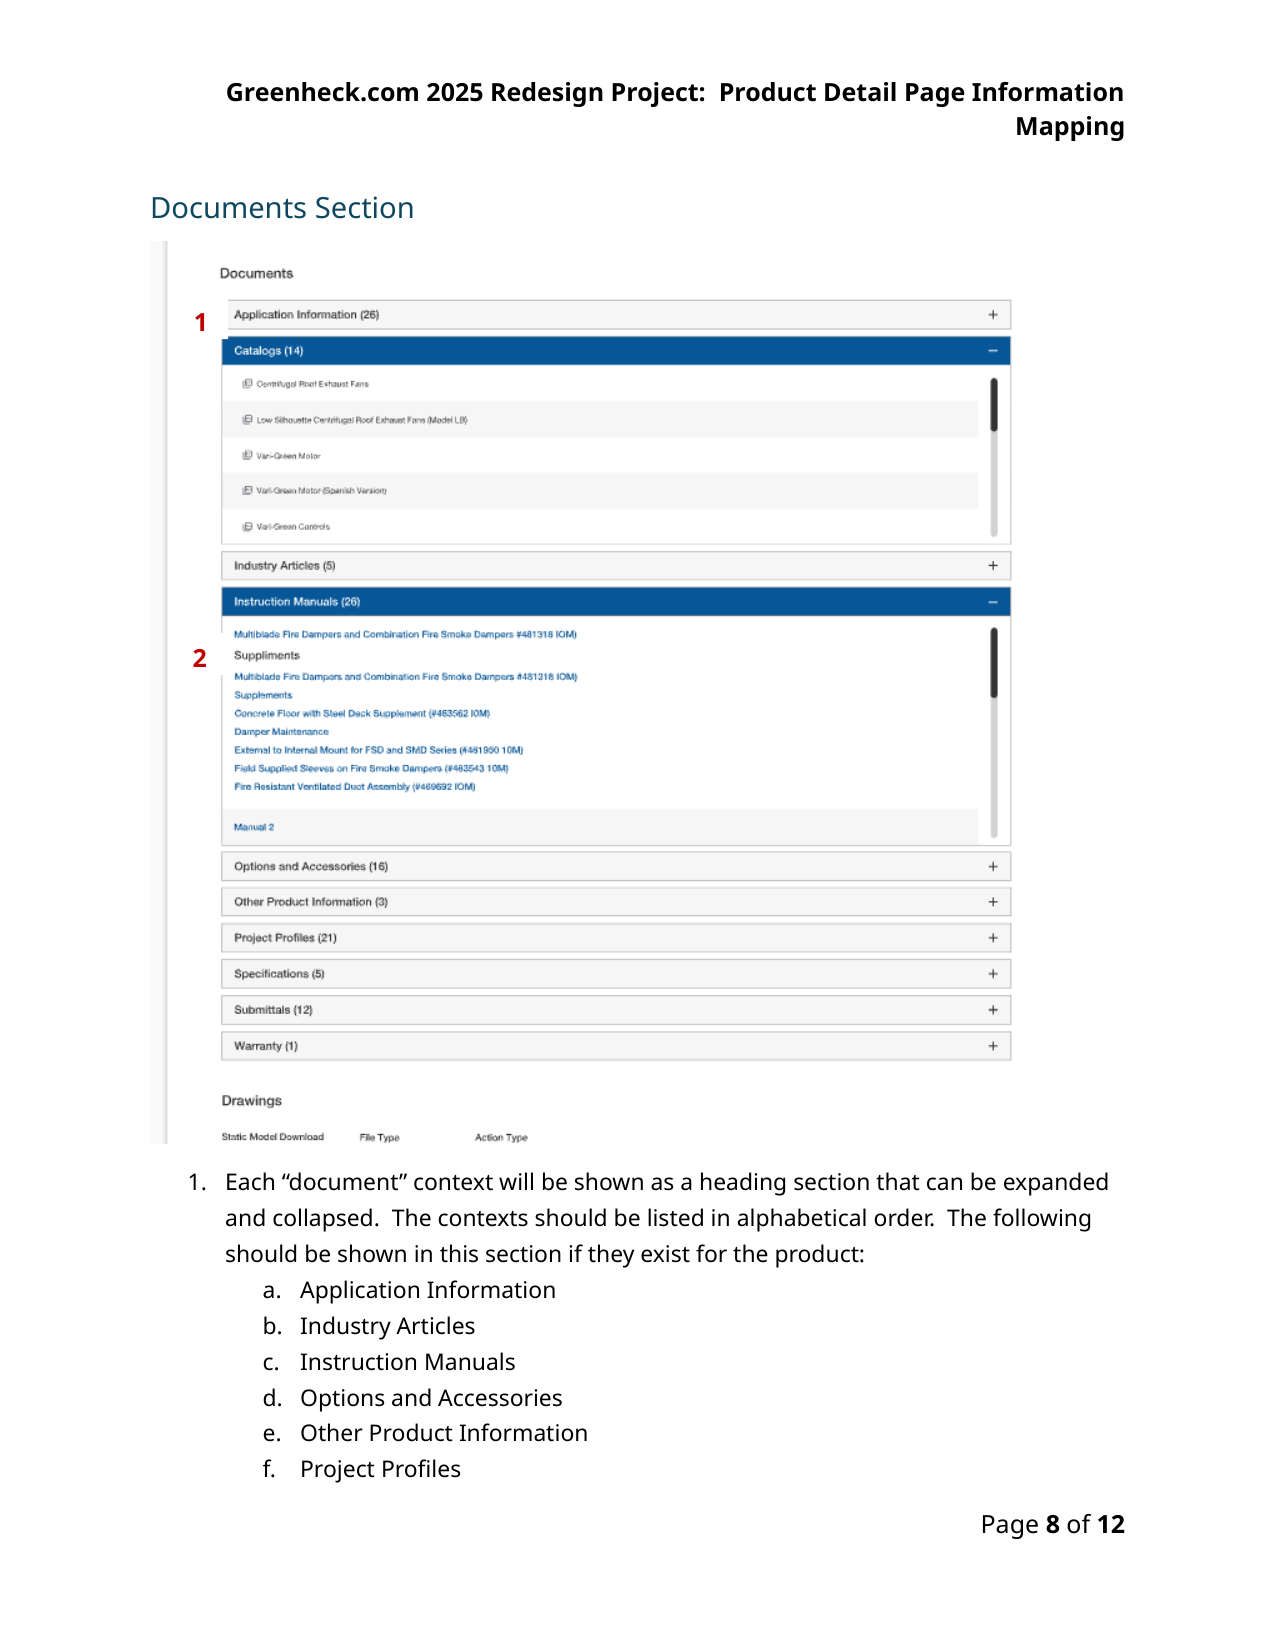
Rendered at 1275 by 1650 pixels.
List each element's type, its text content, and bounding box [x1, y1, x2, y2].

picture [150, 241, 1059, 1144]
list Industry Articles [262, 1309, 1125, 1341]
list Each “document” context will be shown as a heading section that can be expanded and collapsed. The contexts should be listed in alphabetical order. The following should be shown in this section if they exist for the product: [187, 1166, 1125, 1269]
list Other Product Information [262, 1417, 1125, 1449]
list Project Profiles [262, 1453, 1125, 1484]
list Application Information [262, 1274, 1125, 1305]
list Options and Accessories [262, 1381, 1125, 1413]
list Instruction Manuals [262, 1346, 1125, 1377]
subtitle Documents Section [150, 187, 1125, 227]
